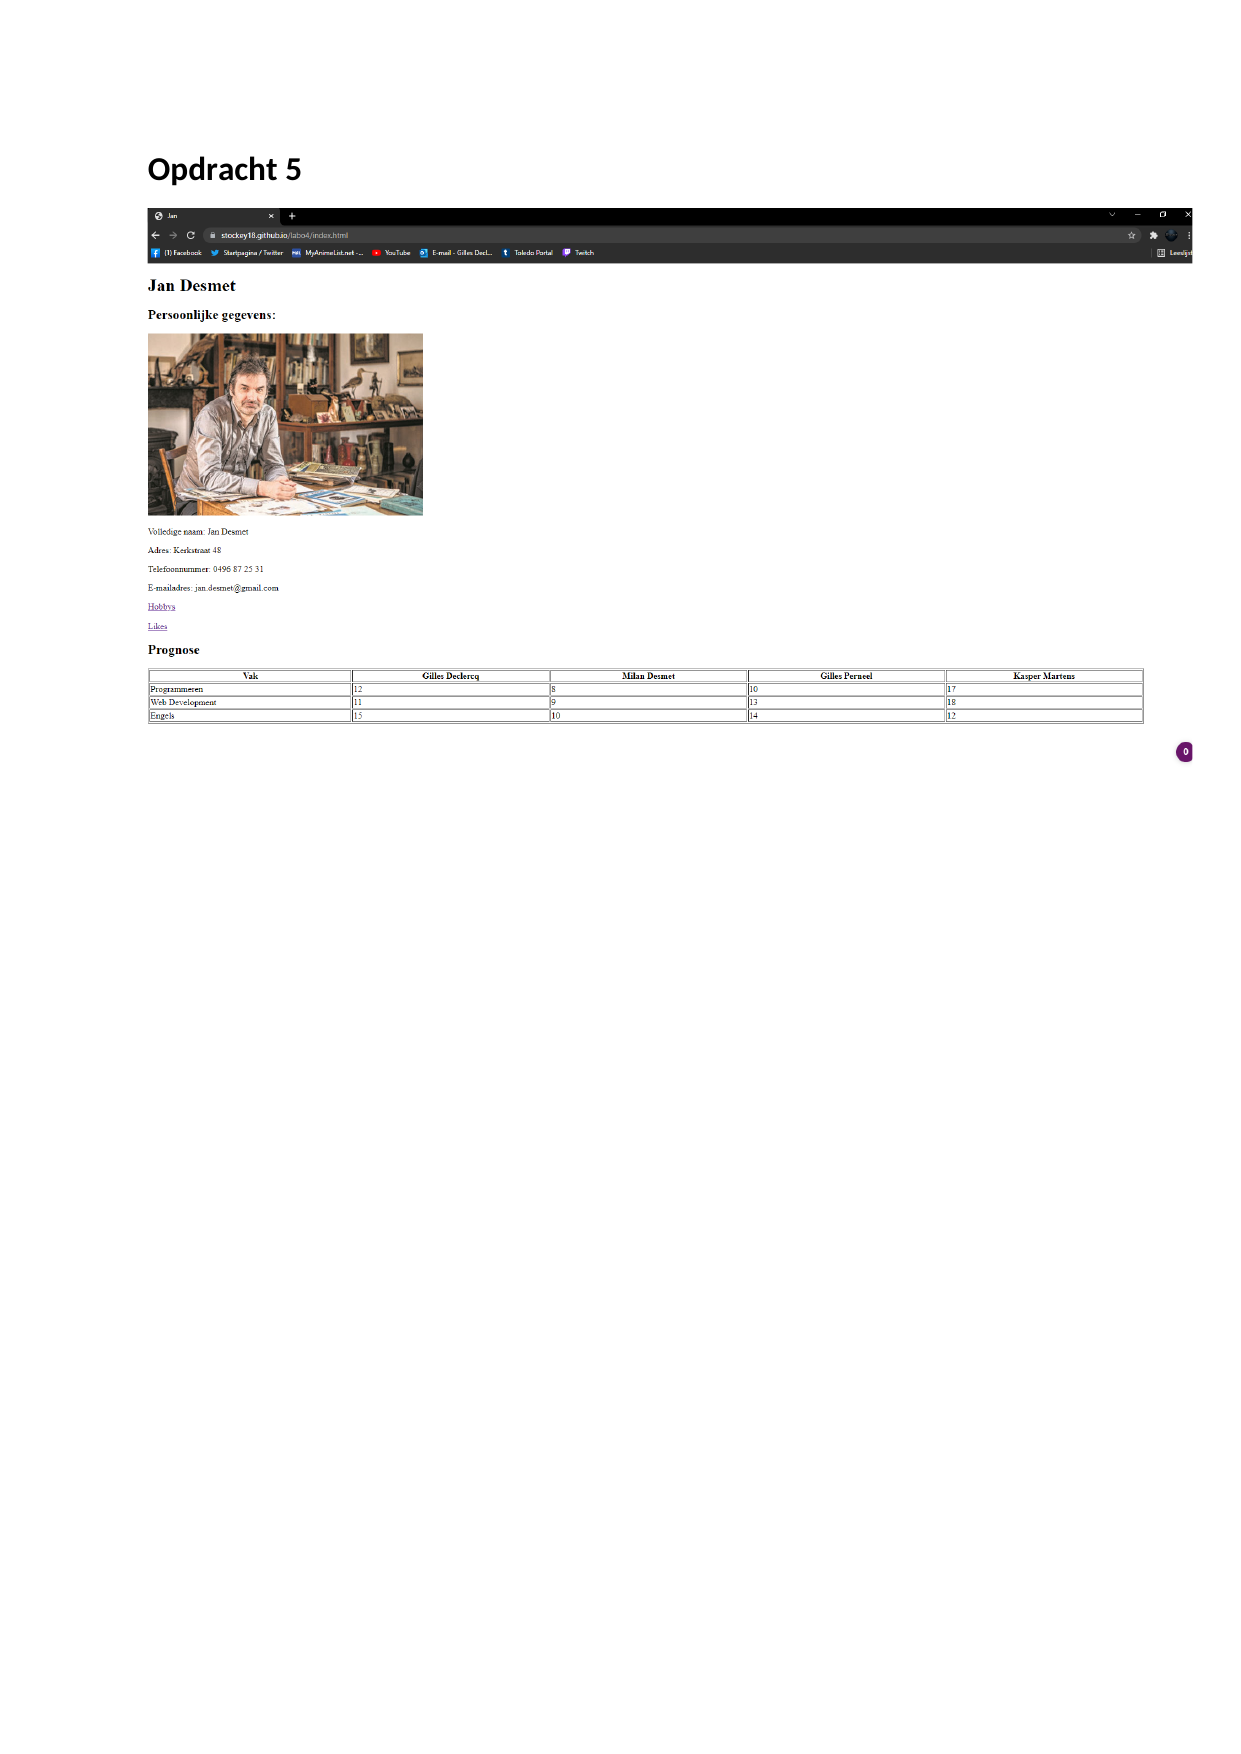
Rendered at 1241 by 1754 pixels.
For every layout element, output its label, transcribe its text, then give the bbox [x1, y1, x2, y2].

picture [147, 208, 1193, 776]
text Opdracht 5 [148, 148, 1093, 188]
